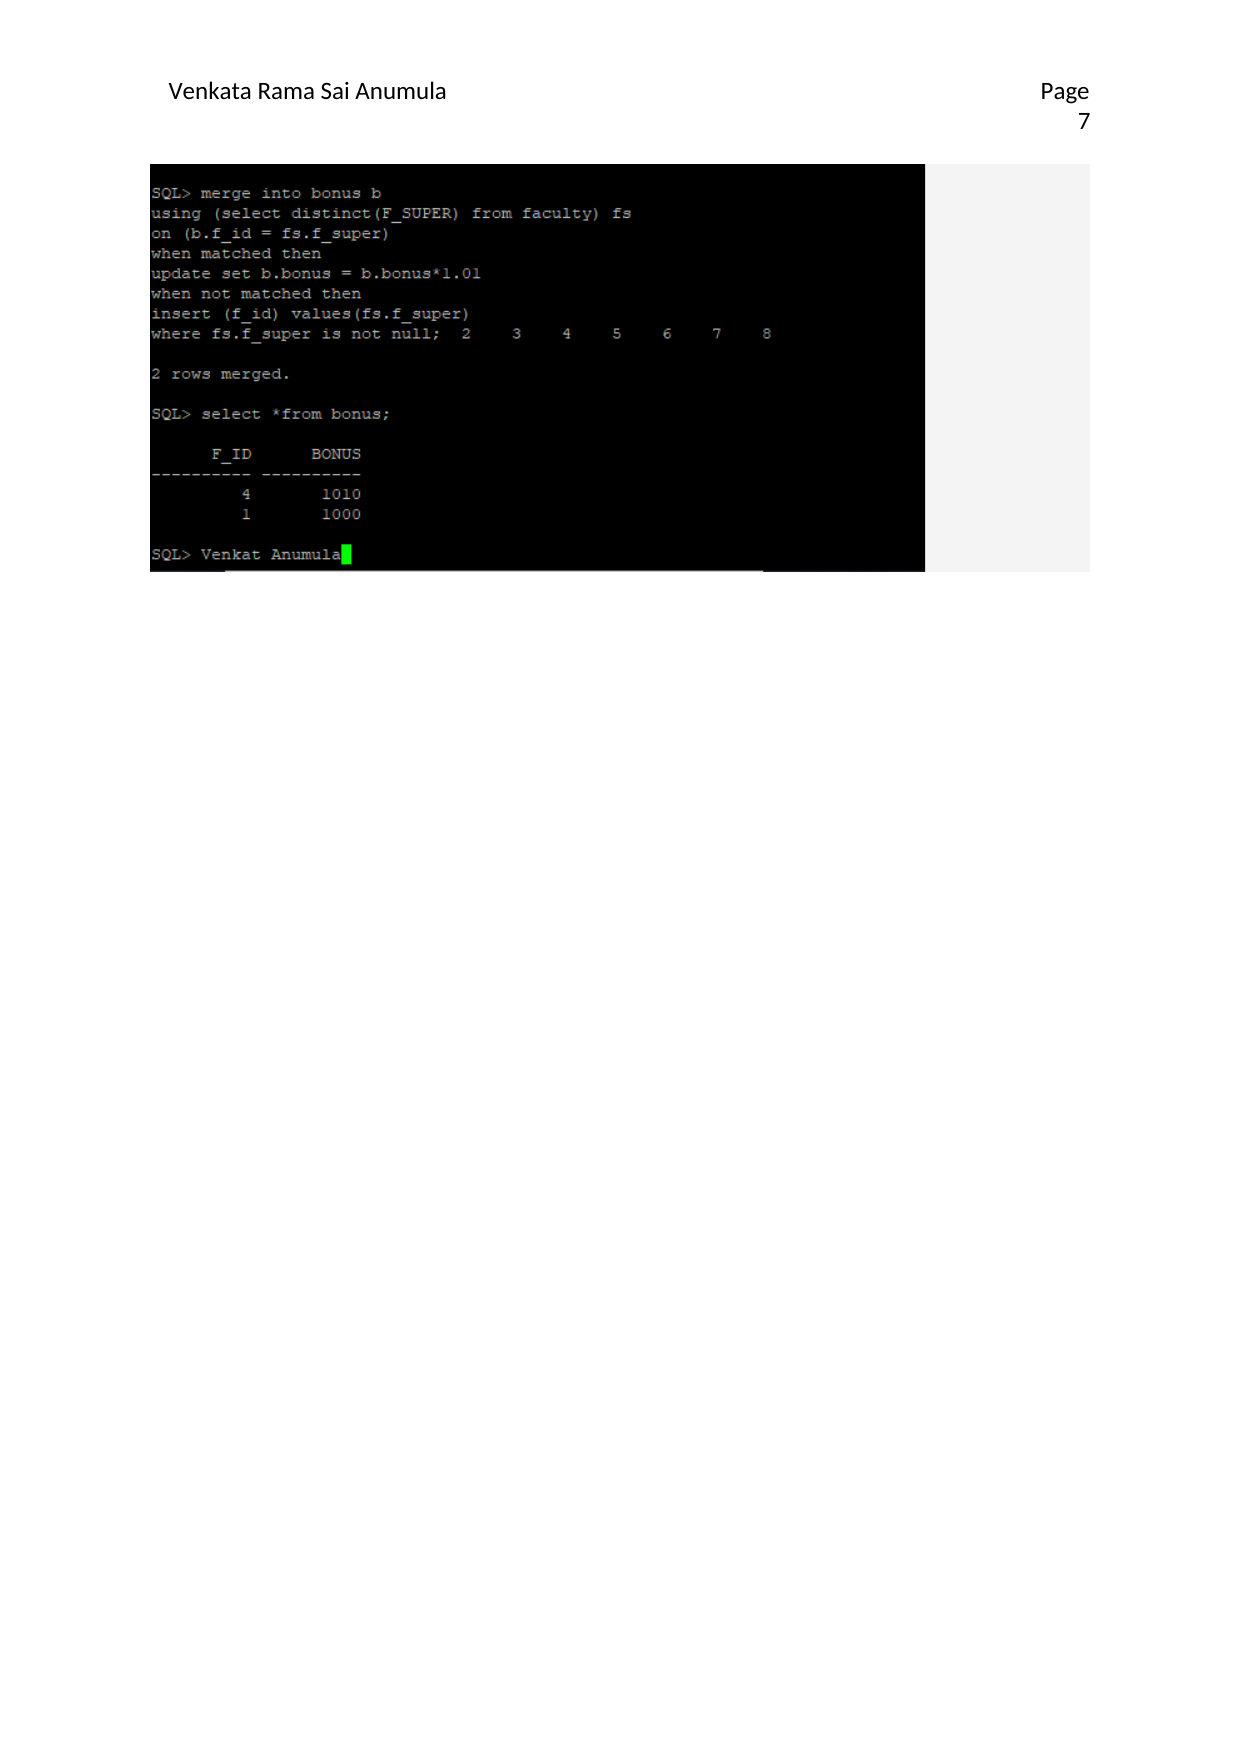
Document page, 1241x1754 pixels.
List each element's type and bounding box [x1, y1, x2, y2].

picture [150, 164, 926, 572]
